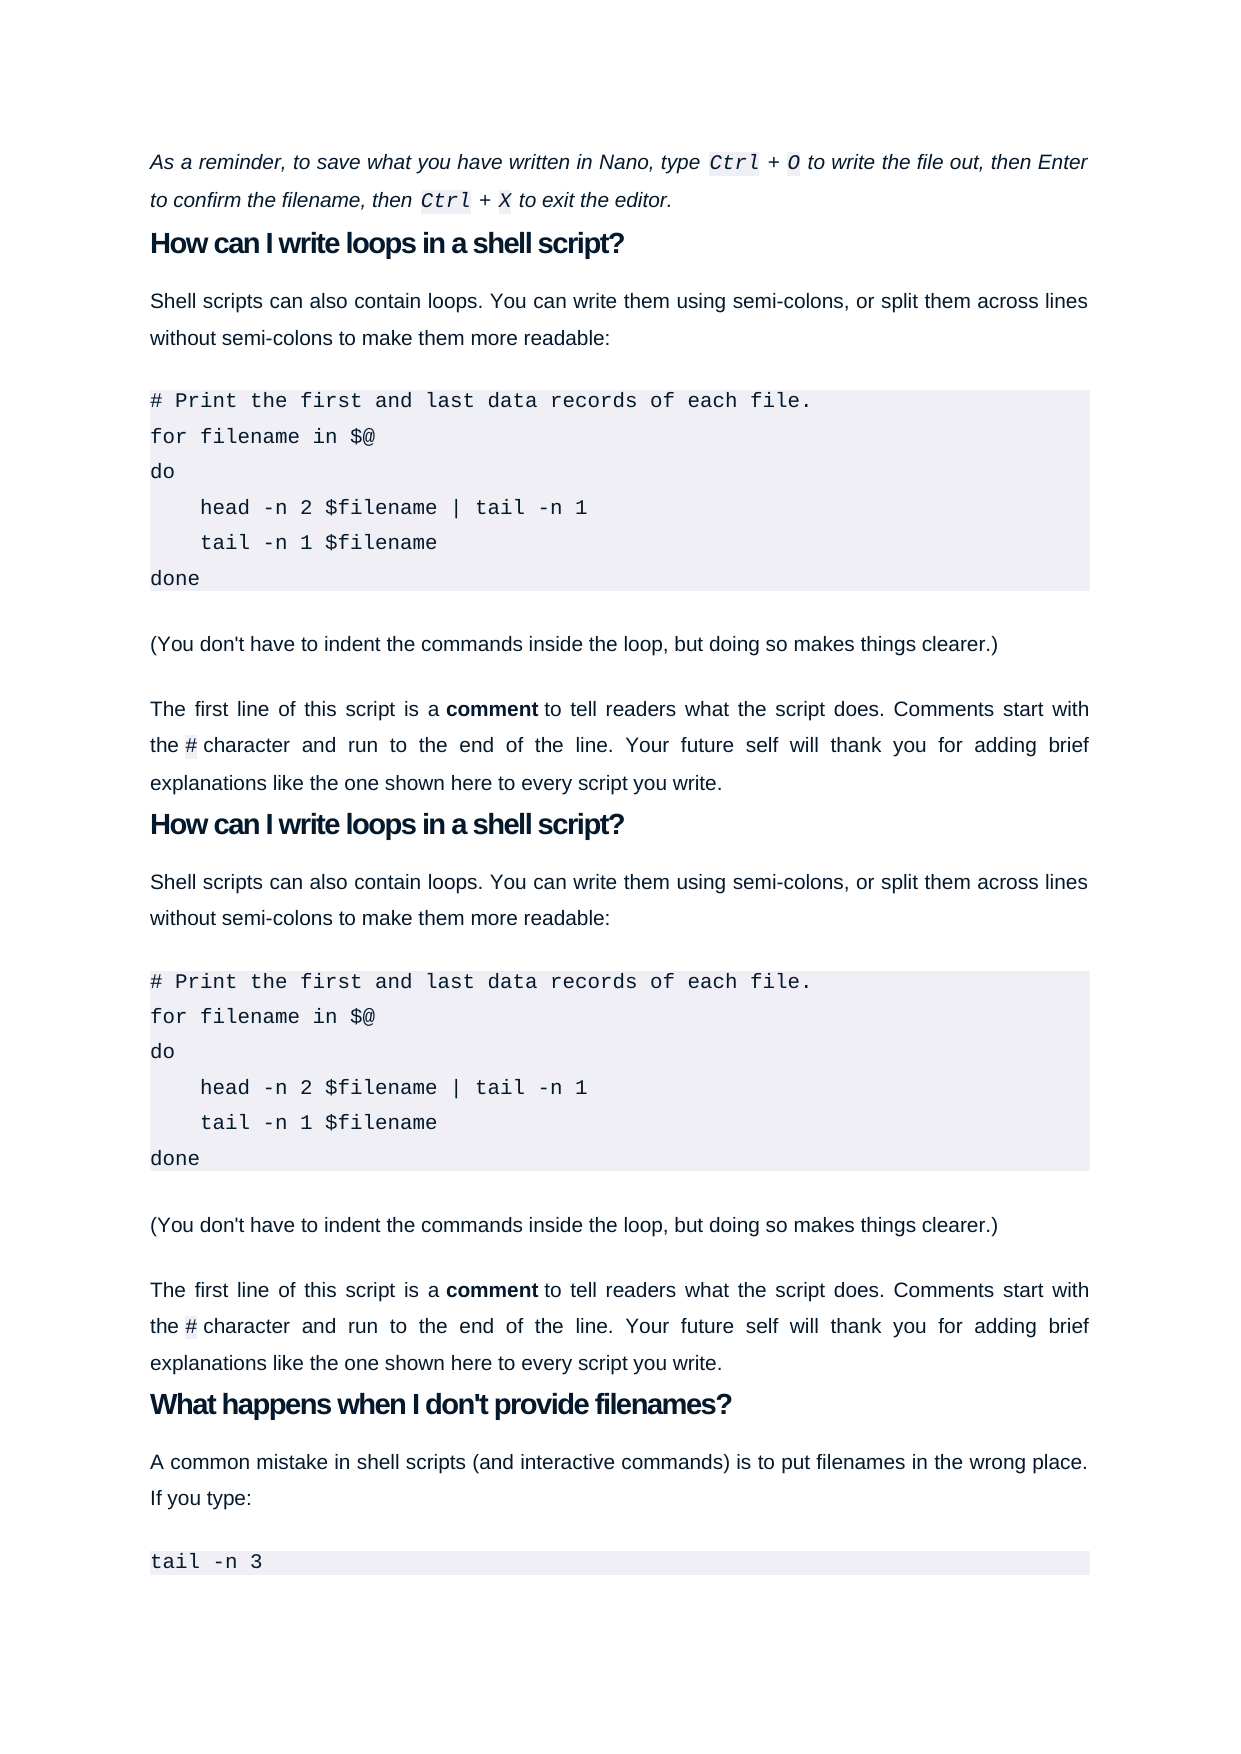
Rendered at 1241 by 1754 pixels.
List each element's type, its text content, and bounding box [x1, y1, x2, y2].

text tail -n 1 $filename [150, 532, 1090, 556]
subtitle What happens when I don't provide filenames? [150, 1387, 1090, 1421]
text (You don't have to indent the commands inside the loop, but doing so makes things clearer.) [150, 1212, 1090, 1236]
text The first line of this script is a comment to tell readers what the script does. Comments start with the # character and run to the end of the line. Your future self will thank you for adding brief explanations like the one shown here to every script you write. [150, 697, 1090, 795]
text # Print the first and last data records of each file. [150, 390, 1090, 414]
text As a reminder, to save what you have written in Nano, type Ctrl + O to write the file out, then Enter to confirm the filename, then Ctrl + X to exit the editor. [150, 150, 1090, 214]
text Shell scripts can also contain loops. You can write them using semi-colons, or split them across lines without semi-colons to make them more readable: [150, 289, 1090, 349]
text tail -n 1 $filename [150, 1112, 1090, 1136]
text done [150, 567, 1090, 591]
text done [150, 1148, 1090, 1171]
text The first line of this script is a comment to tell readers what the script does. Comments start with the # character and run to the end of the line. Your future self will thank you for adding brief explanations like the one shown here to every script you write. [150, 1277, 1090, 1375]
text do [150, 1042, 1090, 1065]
text A common mistake in shell scripts (and interactive commands) is to put filenames in the wrong place. If you type: [150, 1450, 1090, 1510]
text # Print the first and last data records of each file. [150, 971, 1090, 994]
text head -n 2 $filename | tail -n 1 [150, 497, 1090, 520]
text tail -n 3 [150, 1551, 1090, 1575]
text Shell scripts can also contain loops. You can write them using semi-colons, or split them across lines without semi-colons to make them more readable: [150, 870, 1090, 929]
text for filename in $@ [150, 426, 1090, 449]
text head -n 2 $filename | tail -n 1 [150, 1077, 1090, 1101]
text for filename in $@ [150, 1006, 1090, 1030]
subtitle How can I write loops in a shell script? [150, 807, 1090, 840]
text (You don't have to indent the commands inside the loop, but doing so makes things clearer.) [150, 632, 1090, 656]
text do [150, 461, 1090, 485]
subtitle How can I write loops in a shell script? [150, 227, 1090, 260]
